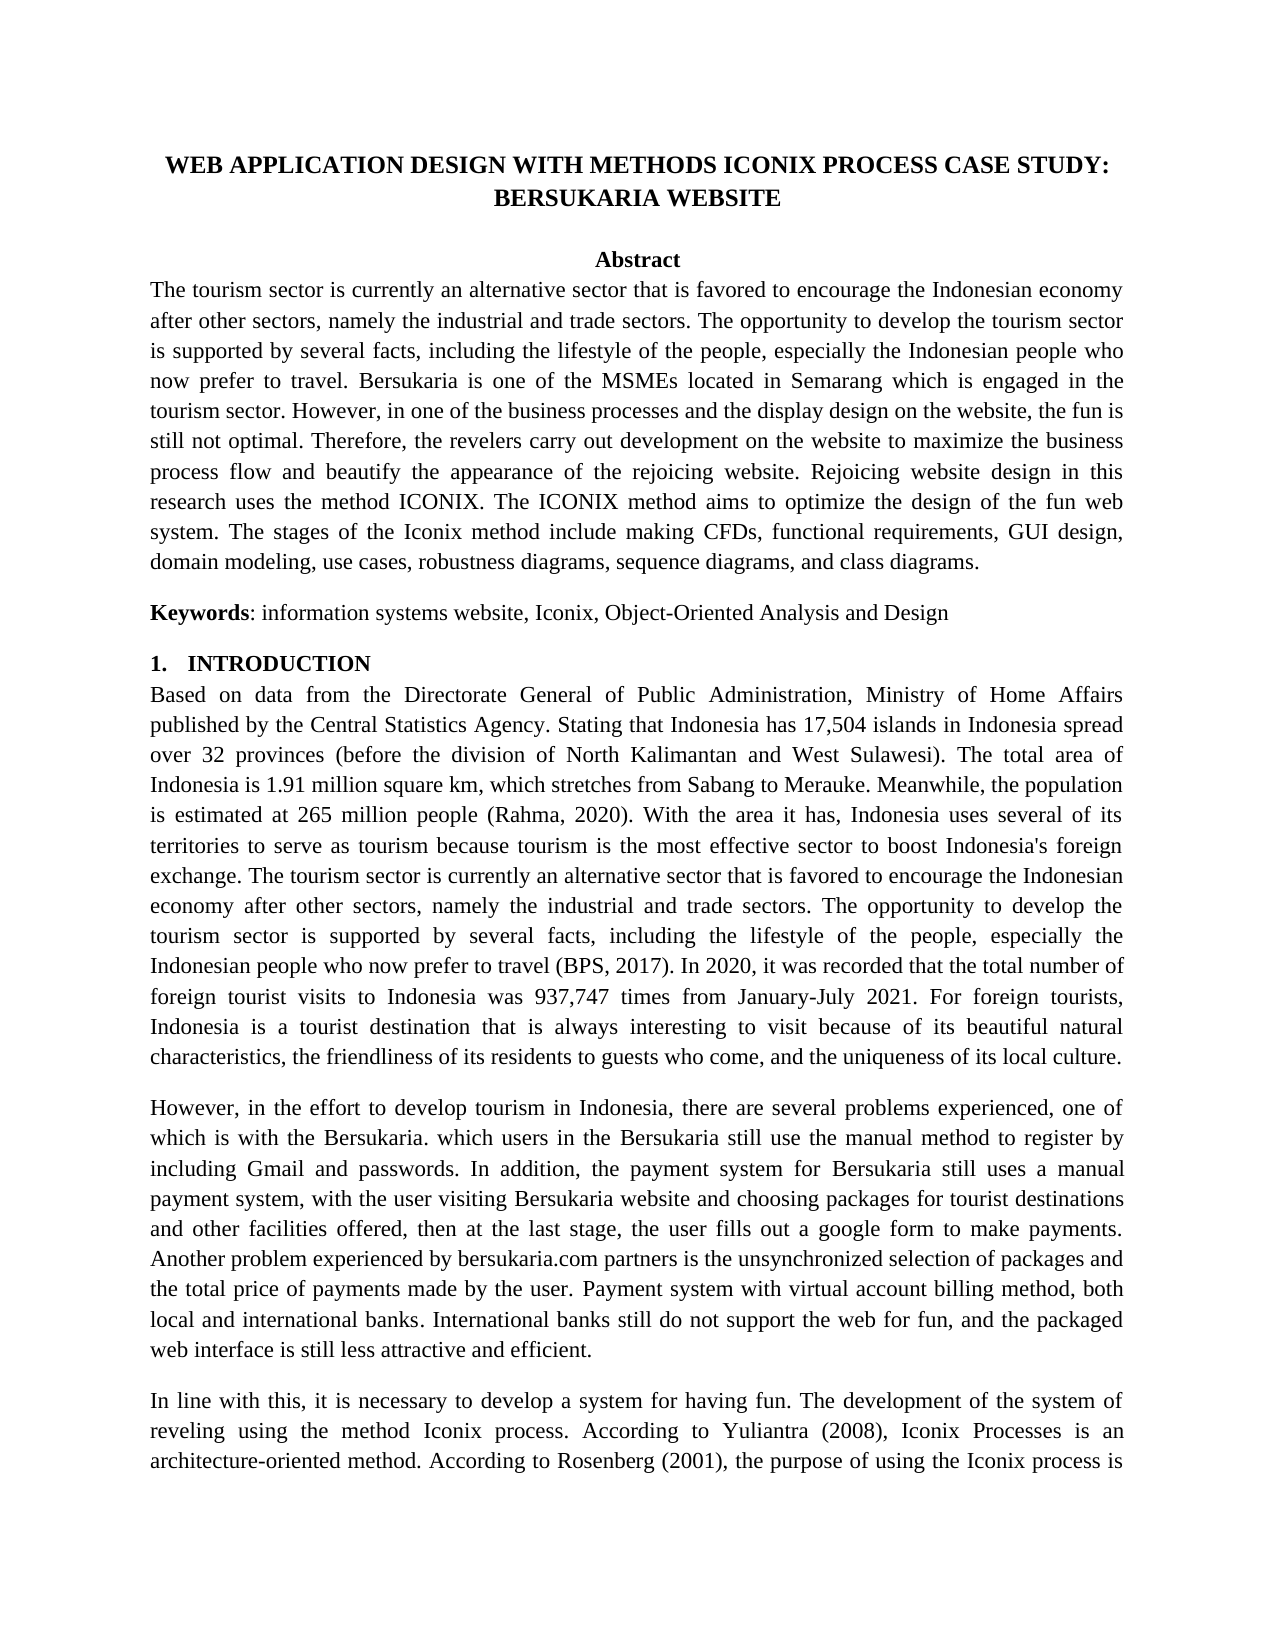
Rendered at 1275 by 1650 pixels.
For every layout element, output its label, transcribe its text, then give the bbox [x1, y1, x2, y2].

text The tourism sector is currently an alternative sector that is favored to encourage the Indonesian economy after other sectors, namely the industrial and trade sectors. The opportunity to develop the tourism sector is supported by several facts, including the lifestyle of the people, especially the Indonesian people who now prefer to travel. Bersukaria is one of the MSMEs located in Semarang which is engaged in the tourism sector. However, in one of the business processes and the display design on the website, the fun is still not optimal. Therefore, the revelers carry out development on the website to maximize the business process flow and beautify the appearance of the rejoicing website. Rejoicing website design in this research uses the method ICONIX. The ICONIX method aims to optimize the design of the fun web system. The stages of the Iconix method include making CFDs, functional requirements, GUI design, domain modeling, use cases, robustness diagrams, sequence diagrams, and class diagrams. [150, 276, 1125, 575]
text Based on data from the Directorate General of Public Administration, Ministry of Home Affairs published by the Central Statistics Agency. Stating that Indonesia has 17,504 islands in Indonesia spread over 32 provinces (before the division of North Kalimantan and West Sulawesi). The total area of Indonesia is 1.91 million square km, which stretches from Sabang to Merauke. Meanwhile, the population is estimated at 265 million people (Rahma, 2020). With the area it has, Indonesia uses several of its territories to serve as tourism because tourism is the most effective sector to boost Indonesia's foreign exchange. The tourism sector is currently an alternative sector that is favored to encourage the Indonesian economy after other sectors, namely the industrial and trade sectors. The opportunity to develop the tourism sector is supported by several facts, including the lifestyle of the people, especially the Indonesian people who now prefer to travel (BPS, 2017). In 2020, it was recorded that the total number of foreign tourist visits to Indonesia was 937,747 times from January-July 2021. For foreign tourists, Indonesia is a tourist destination that is always interesting to visit because of its beautiful natural characteristics, the friendliness of its residents to guests who come, and the uniqueness of its local culture. [150, 681, 1125, 1069]
text BERSUKARIA WEBSITE [150, 183, 1125, 212]
list INTRODUCTION [150, 650, 1125, 677]
text Abstract [150, 246, 1125, 273]
text However, in the effort to develop tourism in Indonesia, there are several problems experienced, one of which is with the Bersukaria. which users in the Bersukaria still use the manual method to register by including Gmail and passwords. In addition, the payment system for Bersukaria still uses a manual payment system, with the user visiting Bersukaria website and choosing packages for tourist destinations and other facilities offered, then at the last stage, the user fills out a google form to make payments. Another problem experienced by bersukaria.com partners is the unsynchronized selection of packages and the total price of payments made by the user. Payment system with virtual account billing method, both local and international banks. International banks still do not support the web for fun, and the packaged web interface is still less attractive and efficient. [150, 1094, 1125, 1362]
text WEB APPLICATION DESIGN WITH METHODS ICONIX PROCESS CASE STUDY: [150, 150, 1125, 179]
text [150, 1387, 1125, 1474]
text Keywords: information systems website, Iconix, Object-Oriented Analysis and Design [150, 599, 1125, 626]
